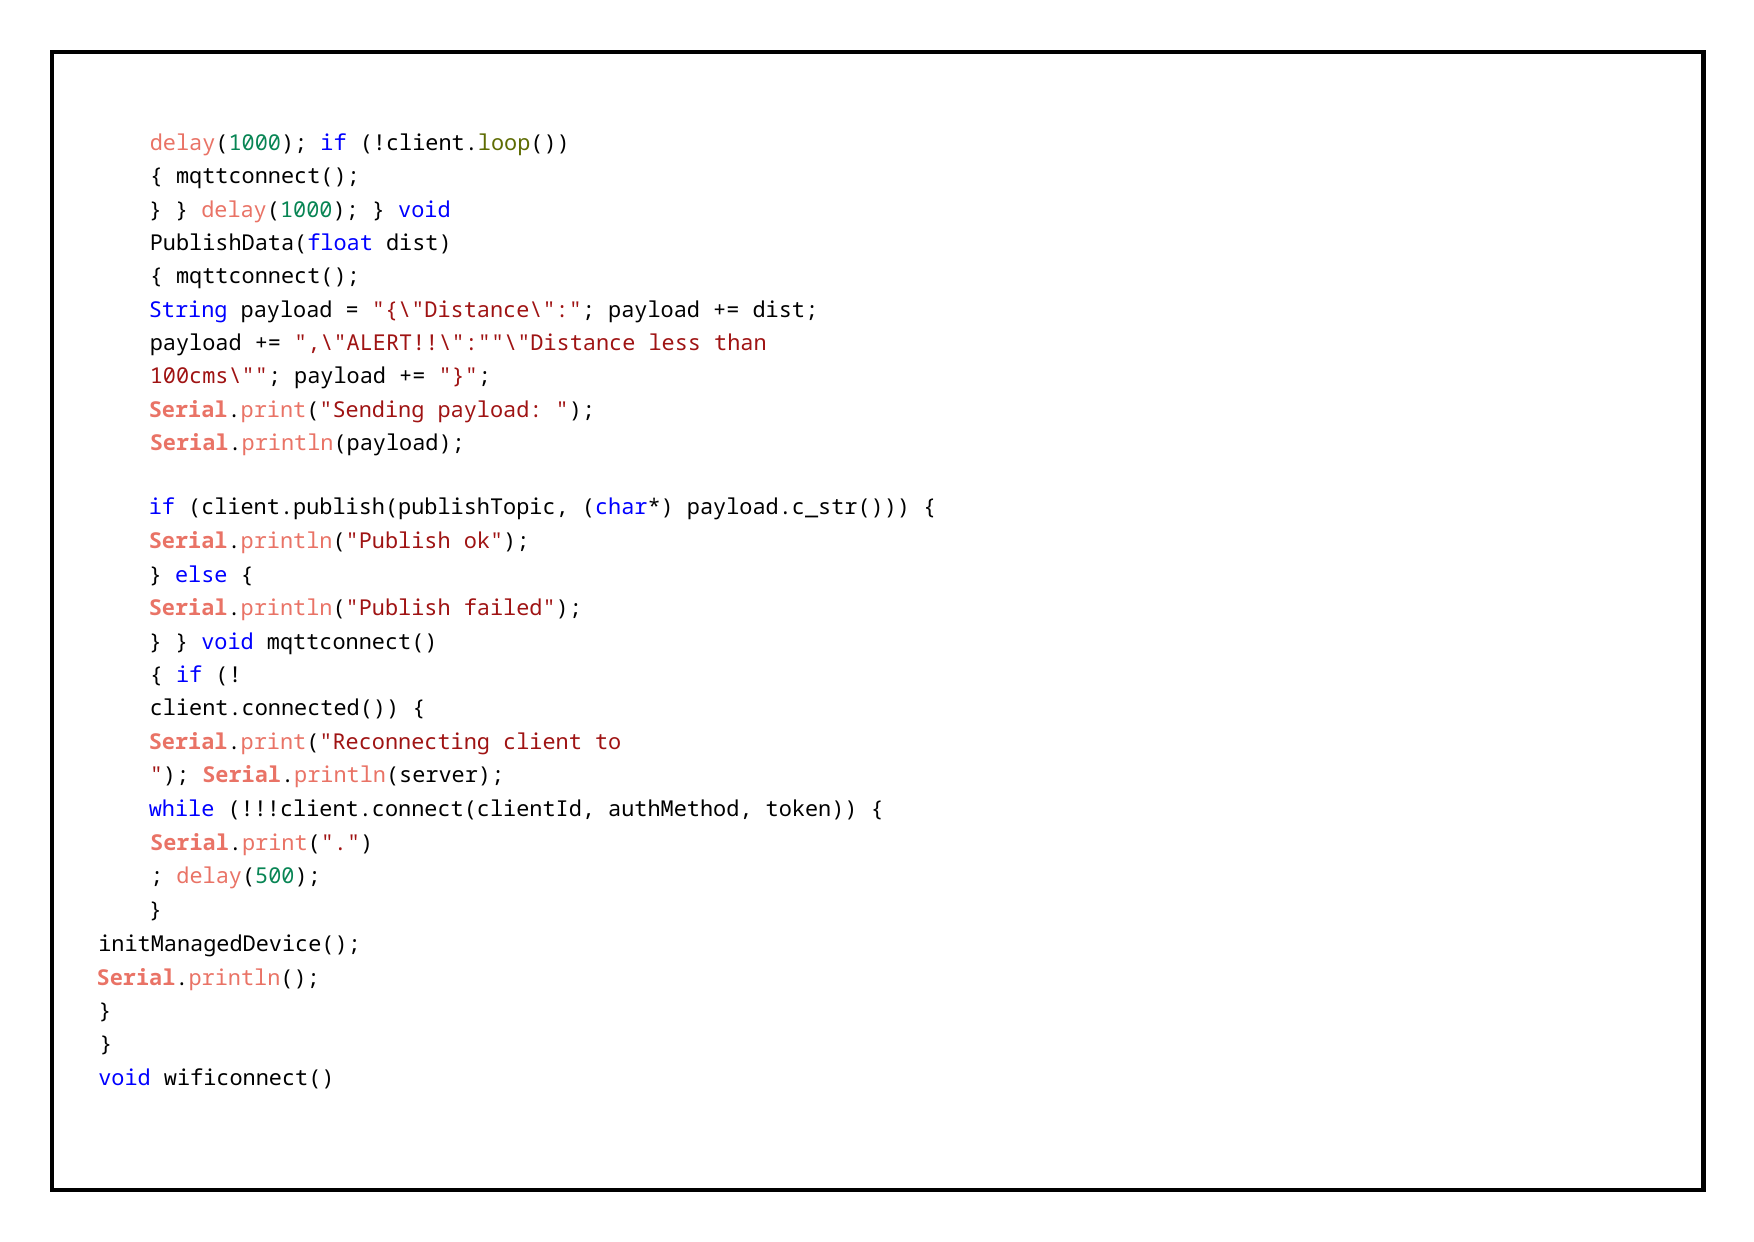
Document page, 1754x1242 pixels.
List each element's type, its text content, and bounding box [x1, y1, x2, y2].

text } } delay(1000); } void PublishData(float dist) { mqttconnect(); [148, 194, 509, 290]
text } } [98, 995, 133, 1058]
text if (client.publish(publishTopic, (char*) payload.c_str())) { [148, 491, 1311, 521]
text Serial.println("Publish ok"); [148, 525, 848, 555]
text Serial.print("Reconnecting client to "); Serial.println(server); [148, 726, 630, 789]
text Serial.println("Publish failed"); [148, 592, 848, 622]
text String payload = "{\"Distance\":"; payload += dist; payload += ",\"ALERT!!\":""\"Distance less than 100cms\""; payload += "}"; [148, 294, 848, 389]
text while (!!!client.connect(clientId, authMethod, token)) { [148, 793, 1311, 823]
text } } void mqttconnect() { if (!client.connected()) { [148, 626, 461, 722]
text Serial.println(); [96, 962, 1311, 991]
text initManagedDevice(); [98, 928, 1311, 957]
text Serial.print(".") [150, 827, 1311, 857]
text void wificonnect() [98, 1062, 1311, 1092]
text } [148, 894, 1311, 924]
text } else { [148, 559, 1311, 589]
text ; delay(500); [150, 860, 1311, 890]
text Serial.print("Sending payload: "); Serial.println(payload); [148, 394, 848, 457]
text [148, 127, 618, 190]
